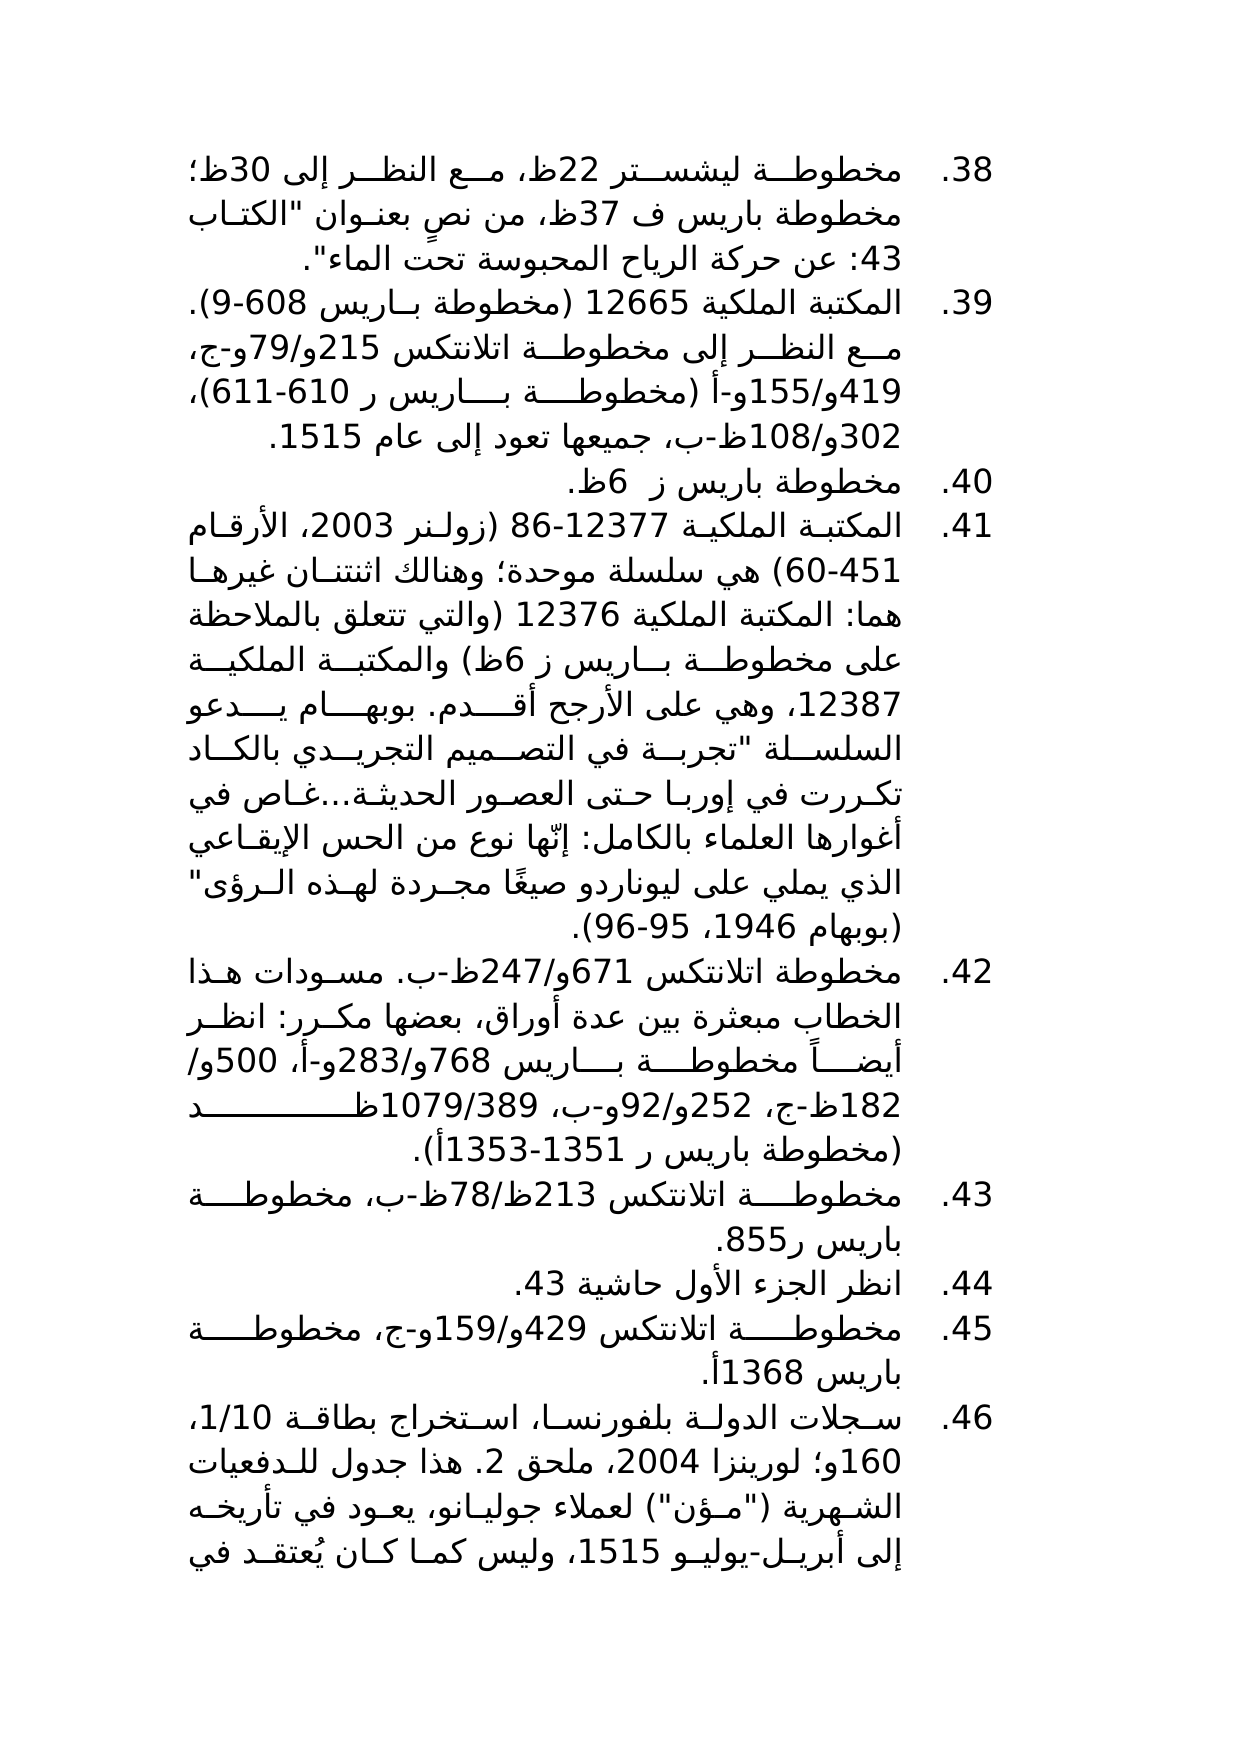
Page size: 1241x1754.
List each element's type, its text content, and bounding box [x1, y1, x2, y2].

list مخطوطة اتلانتكس 671و/247ظ-ب. مسودات هذا الخطاب مبعثرة بين عدة أوراق، بعضها مكرر: انظر أيضاً مخطوطة باريس 768و/283و-أ، 500و/182ظ-ج، 252و/92و-ب، 1079/389ظد (مخطوطة باريس ر 1351-1353أ). [187, 952, 940, 1170]
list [187, 1398, 940, 1571]
list مخطوطة ليشستر 22ظ، مع النظر إلى 30ظ؛ مخطوطة باريس ف 37ظ، من نصٍ بعنوان "الكتاب 43: عن حركة الرياح المحبوسة تحت الماء". [187, 150, 940, 278]
list مخطوطة اتلانتكس 429و/159و-ج، مخطوطة باريس 1368أ. [187, 1309, 940, 1393]
list انظر الجزء الأول حاشية 43. [187, 1264, 940, 1303]
list المكتبة الملكية 12377-86 (زولنر 2003، الأرقام 451-60) هي سلسلة موحدة؛ وهنالك اثنتنان غيرها هما: المكتبة الملكية 12376 (والتي تتعلق بالملاحظة على مخطوطة باريس ز 6ظ) والمكتبة الملكية 12387، وهي على الأرجح أقدم. بوبهام يدعو السلسلة "تجربة في التصميم التجريدي بالكاد تكررت في إوربا حتى العصور الحديثة...غاص في أغوارها العلماء بالكامل: إنّها نوع من الحس الإيقاعي الذي يملي على ليوناردو صيغًا مجردة لهذه الرؤى" (بوبهام 1946، 95-96). [187, 507, 940, 947]
list مخطوطة اتلانتكس 213ظ/78ظ-ب، مخطوطة باريس ر855. [187, 1175, 940, 1259]
list مخطوطة باريس ز 6ظ. [187, 462, 940, 501]
list المكتبة الملكية 12665 (مخطوطة باريس 608-9). مع النظر إلى مخطوطة اتلانتكس 215و/79و-ج، 419و/155و-أ (مخطوطة باريس ر 610-611)، 302و/108ظ-ب، جميعها تعود إلى عام 1515. [187, 284, 940, 456]
